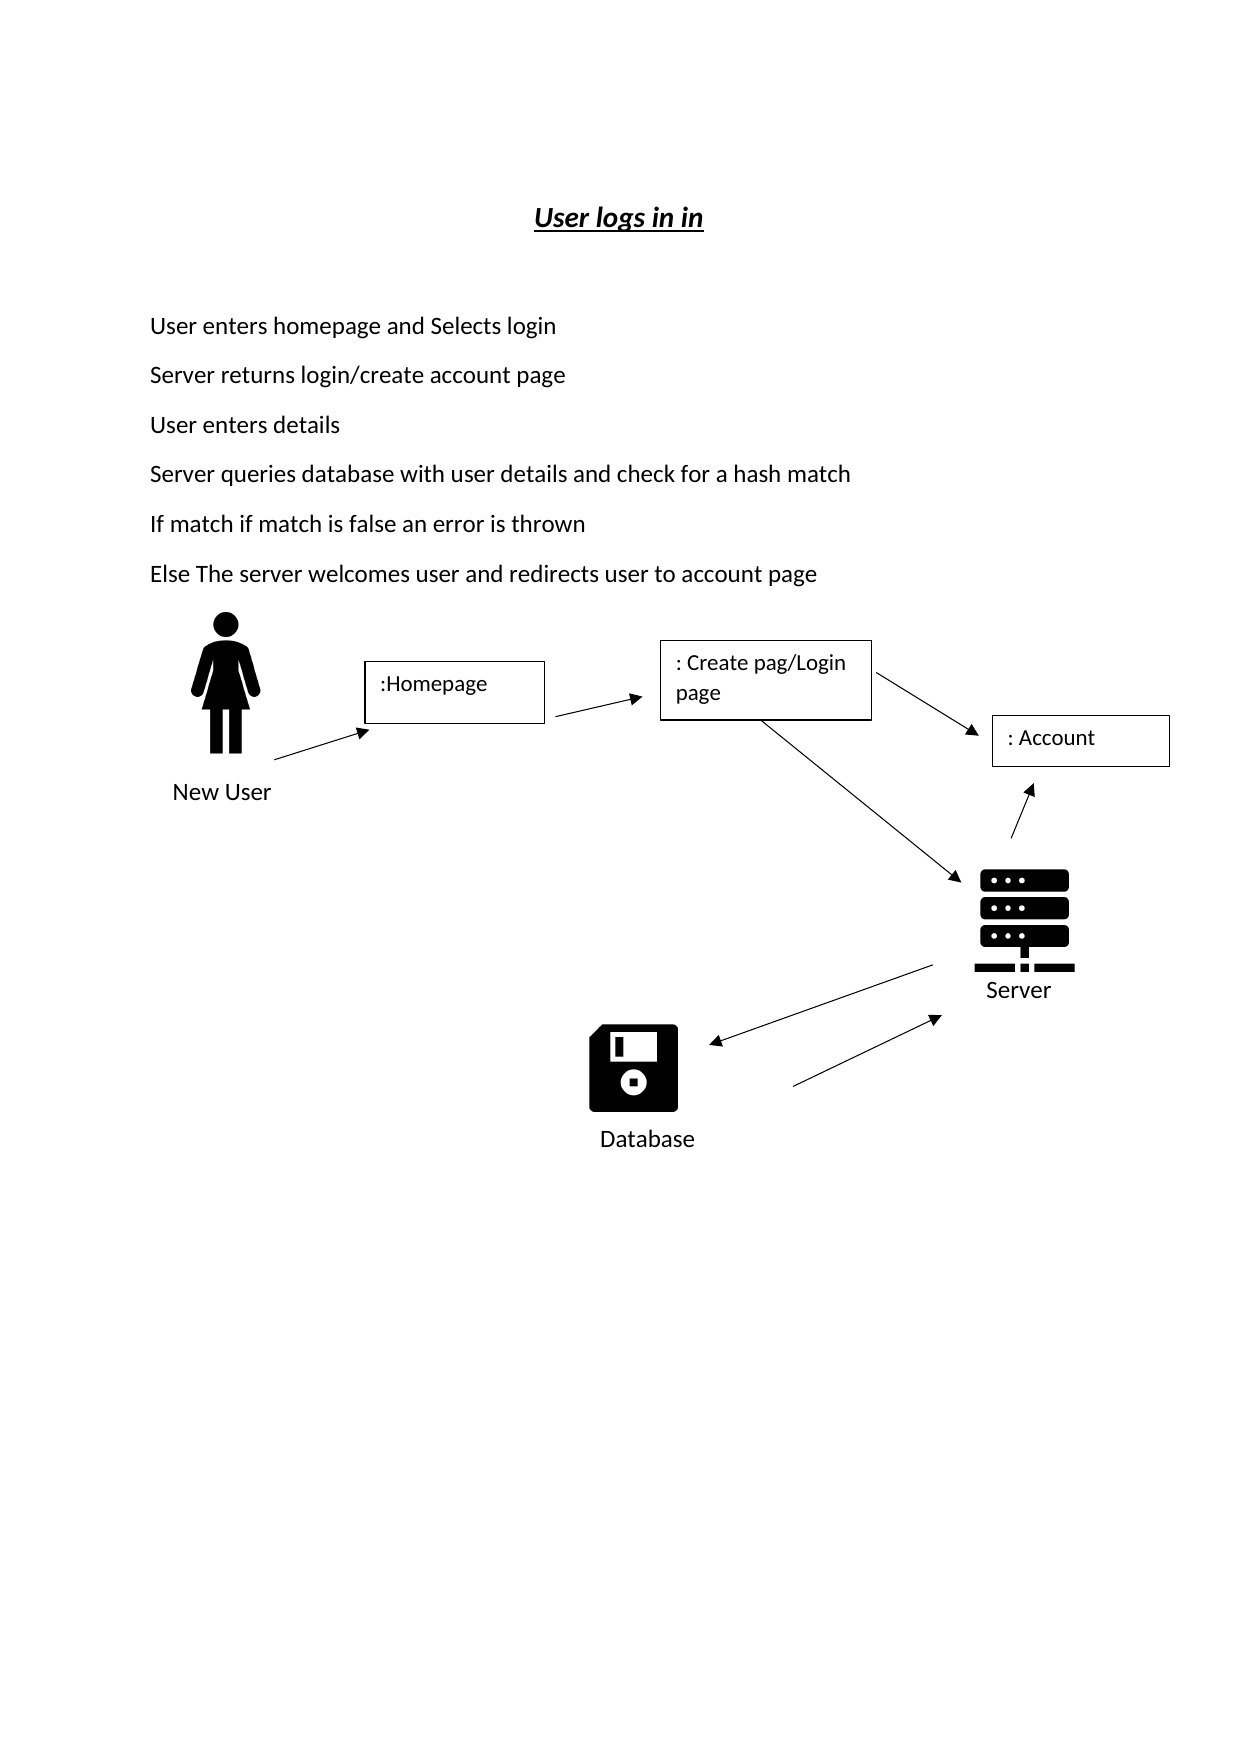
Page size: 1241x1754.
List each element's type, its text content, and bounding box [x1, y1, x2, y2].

text Server queries database with user details and check for a hash match [150, 458, 1090, 489]
text Database [150, 1123, 1090, 1154]
picture [571, 1006, 696, 1130]
picture [958, 854, 1091, 987]
picture [285, 753, 300, 758]
text User enters homepage and Selects login [150, 310, 1090, 340]
text New User [832, 776, 1090, 807]
text If match if match is false an error is thrown [150, 508, 1090, 539]
text User logs in in [150, 199, 1090, 235]
text Server [900, 974, 1090, 1005]
text New User [150, 776, 865, 807]
text User enters details [150, 409, 1090, 439]
text Server returns login/create account page [150, 359, 1090, 390]
text Else The server welcomes user and redirects user to account page [150, 558, 1090, 588]
picture [150, 607, 300, 758]
